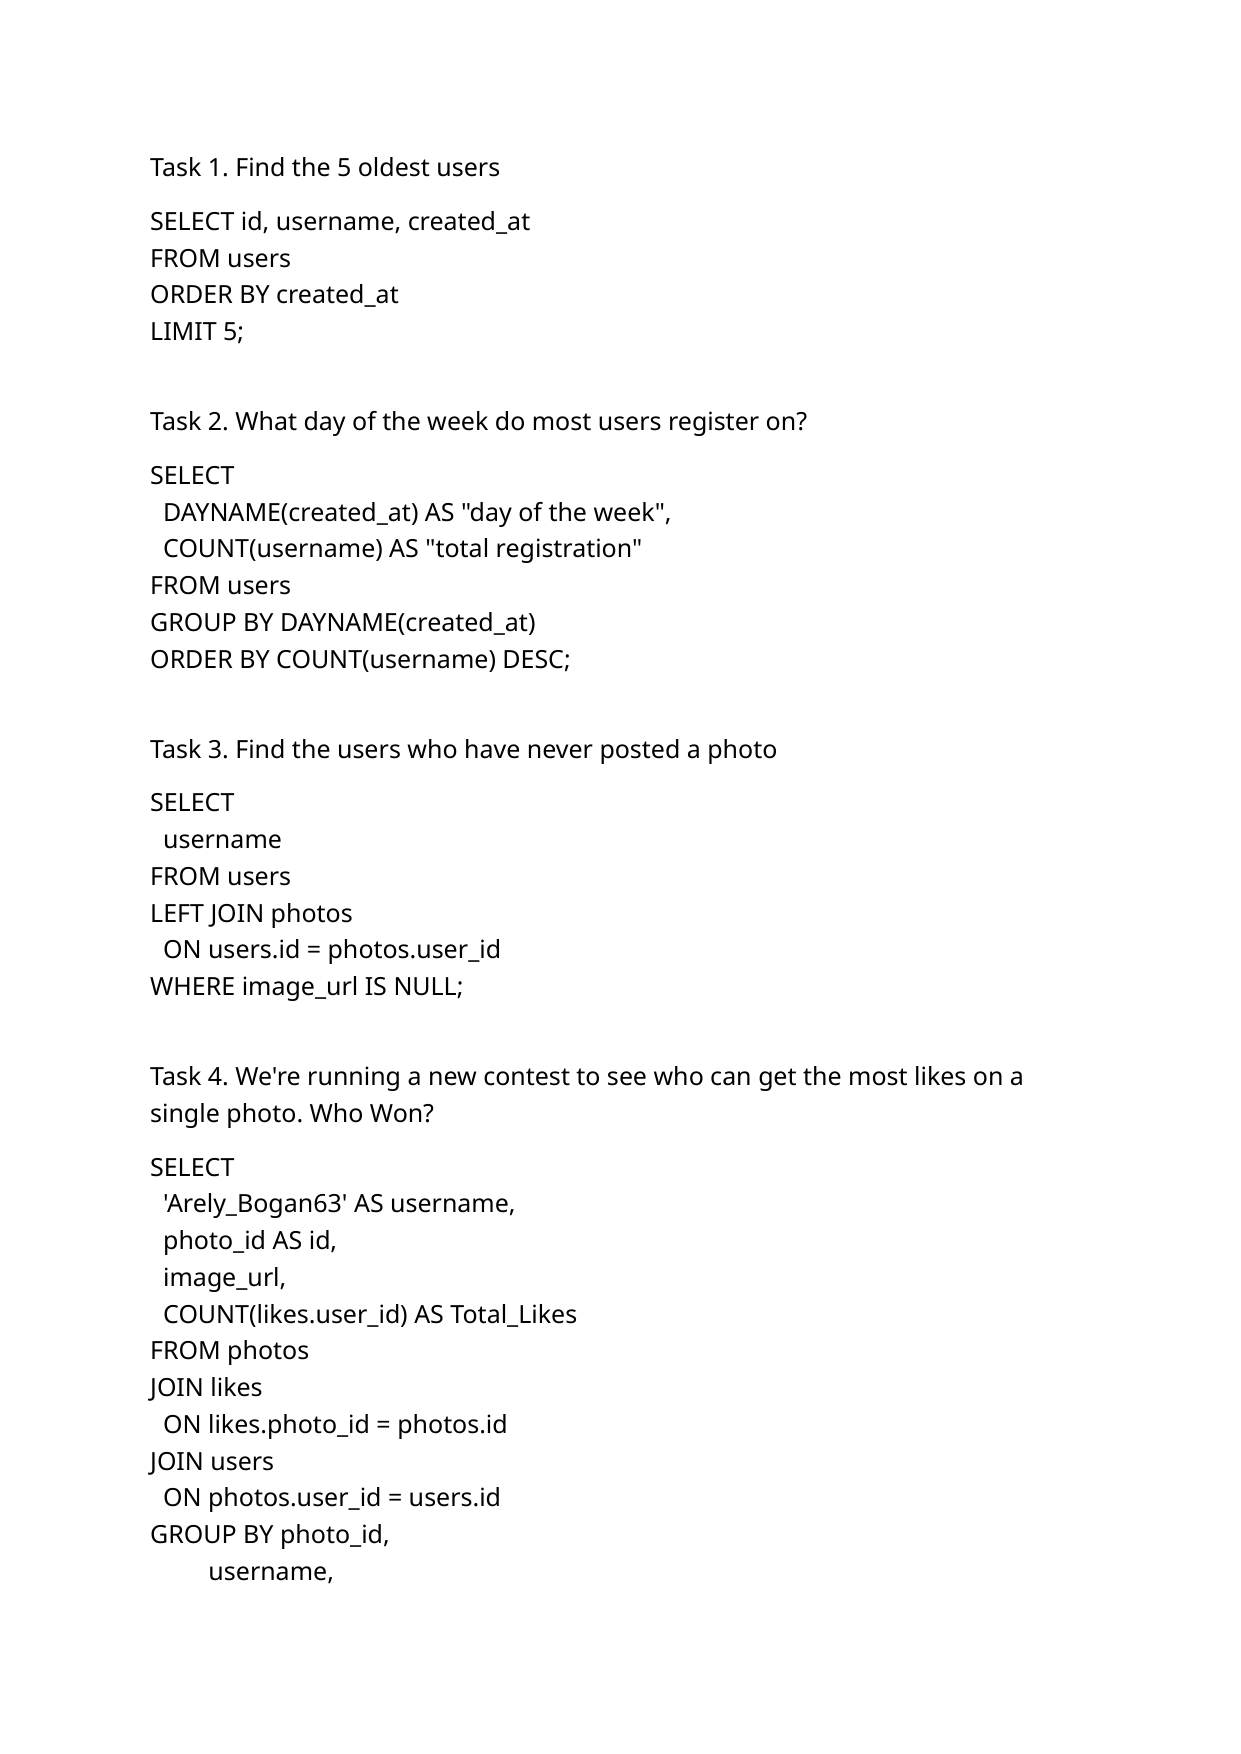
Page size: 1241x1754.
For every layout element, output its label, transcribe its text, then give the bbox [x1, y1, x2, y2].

text image_url, [150, 1259, 1090, 1293]
text ORDER BY created_at [150, 277, 1090, 311]
text FROM users [150, 568, 1090, 602]
text FROM users [150, 240, 1090, 274]
text JOIN likes [150, 1370, 1090, 1404]
text WHERE image_url IS NULL; [150, 969, 1090, 1003]
text username, [150, 1554, 1090, 1588]
text SELECT [150, 1149, 1090, 1183]
text SELECT [150, 785, 1090, 819]
text LIMIT 5; [150, 314, 1090, 348]
text FROM users [150, 858, 1090, 892]
text photo_id AS id, [150, 1223, 1090, 1257]
text LEFT JOIN photos [150, 895, 1090, 929]
text ORDER BY COUNT(username) DESC; [150, 641, 1090, 675]
text Task 1. Find the 5 oldest users [150, 150, 1090, 184]
text SELECT [150, 457, 1090, 491]
text GROUP BY photo_id, [150, 1517, 1090, 1551]
text GROUP BY DAYNAME(created_at) [150, 604, 1090, 638]
text COUNT(username) AS "total registration" [150, 531, 1090, 565]
text 'Arely_Bogan63' AS username, [150, 1186, 1090, 1220]
text DAYNAME(created_at) AS "day of the week", [150, 494, 1090, 528]
text Task 4. We're running a new contest to see who can get the most likes on a single photo. Who Won? [150, 1059, 1090, 1130]
text JOIN users [150, 1443, 1090, 1477]
text Task 2. What day of the week do most users register on? [150, 404, 1090, 438]
text ON users.id = photos.user_id [150, 932, 1090, 966]
text Task 3. Find the users who have never posted a photo [150, 731, 1090, 766]
text FROM photos [150, 1333, 1090, 1367]
text COUNT(likes.user_id) AS Total_Likes [150, 1296, 1090, 1330]
text ON likes.photo_id = photos.id [150, 1407, 1090, 1441]
text SELECT id, username, created_at [150, 203, 1090, 237]
text username [150, 822, 1090, 856]
text ON photos.user_id = users.id [150, 1480, 1090, 1514]
